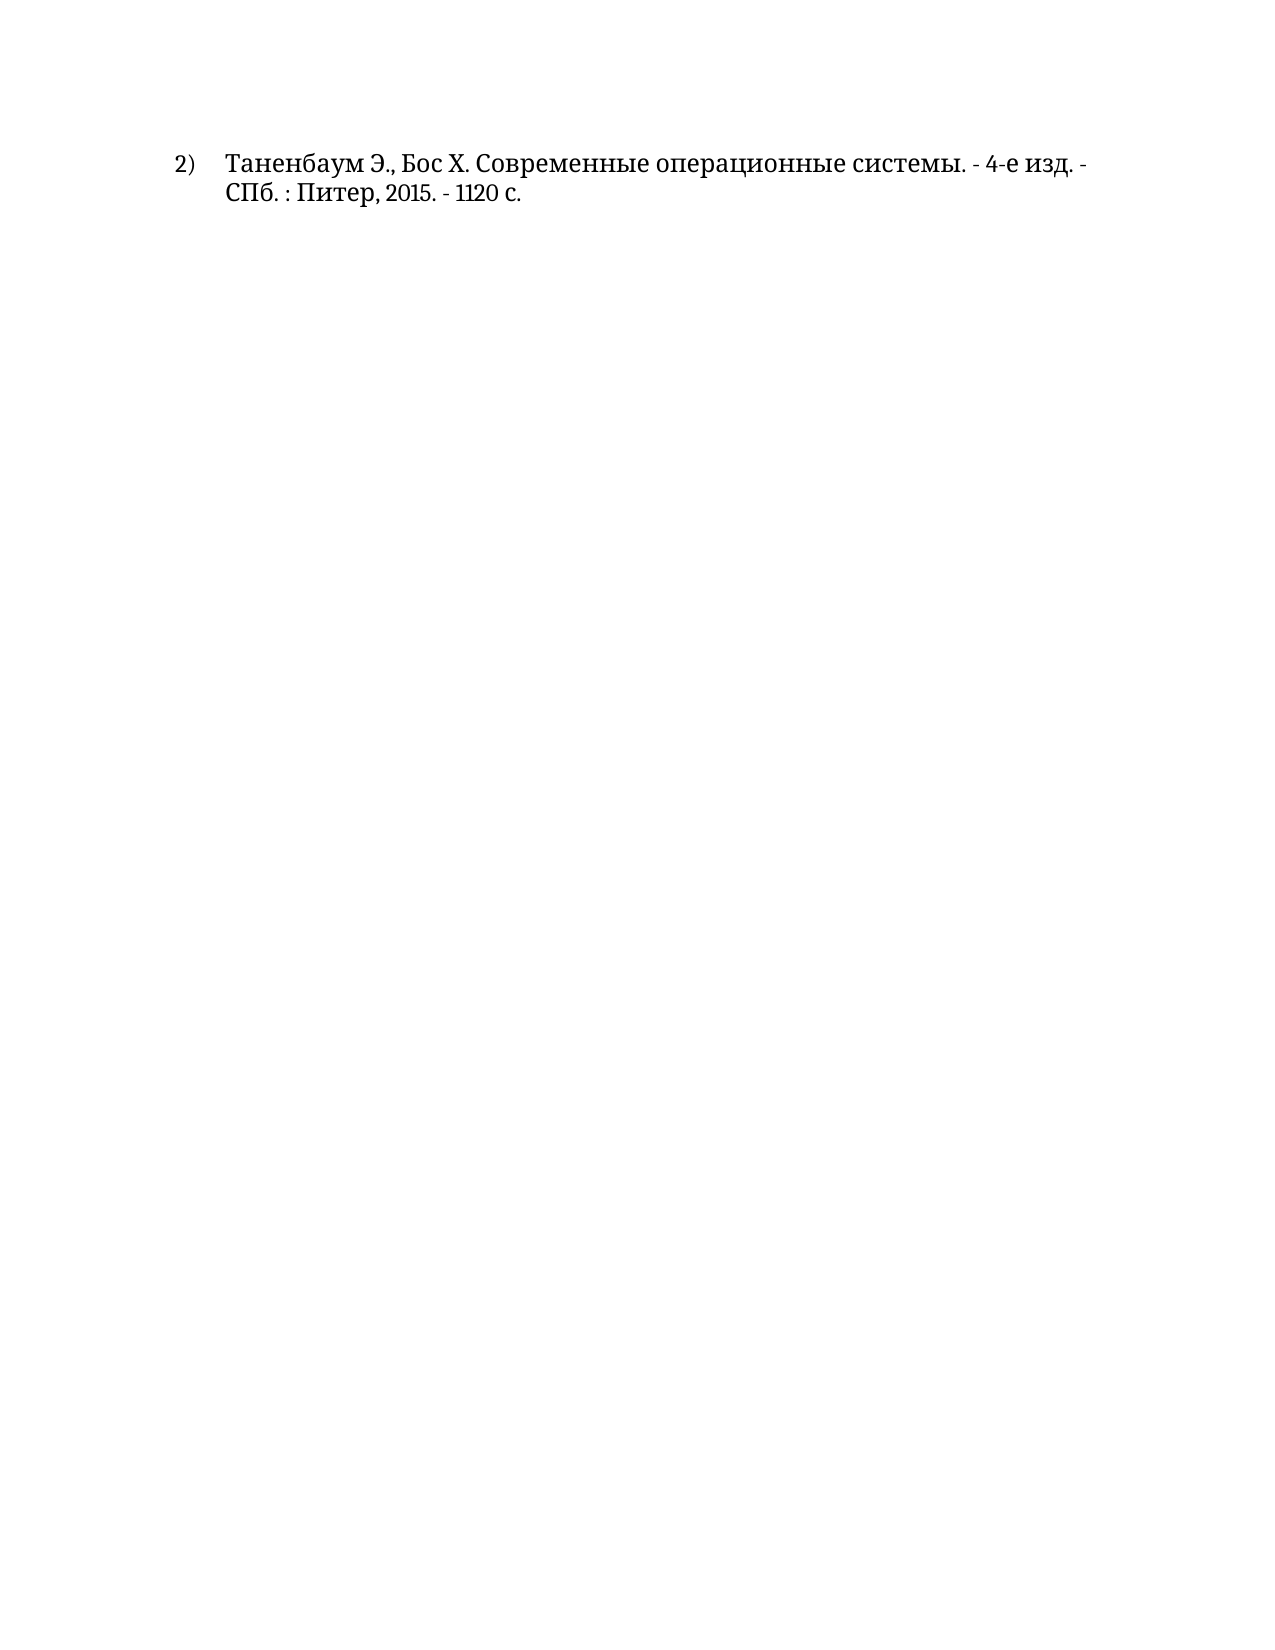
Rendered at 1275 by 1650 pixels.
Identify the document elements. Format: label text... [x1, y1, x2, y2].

list Таненбаум Э., Бос Х. Современные операционные системы. - 4-е изд. -СПб. : Питер, 2015. - 1120 с. [175, 150, 1125, 207]
